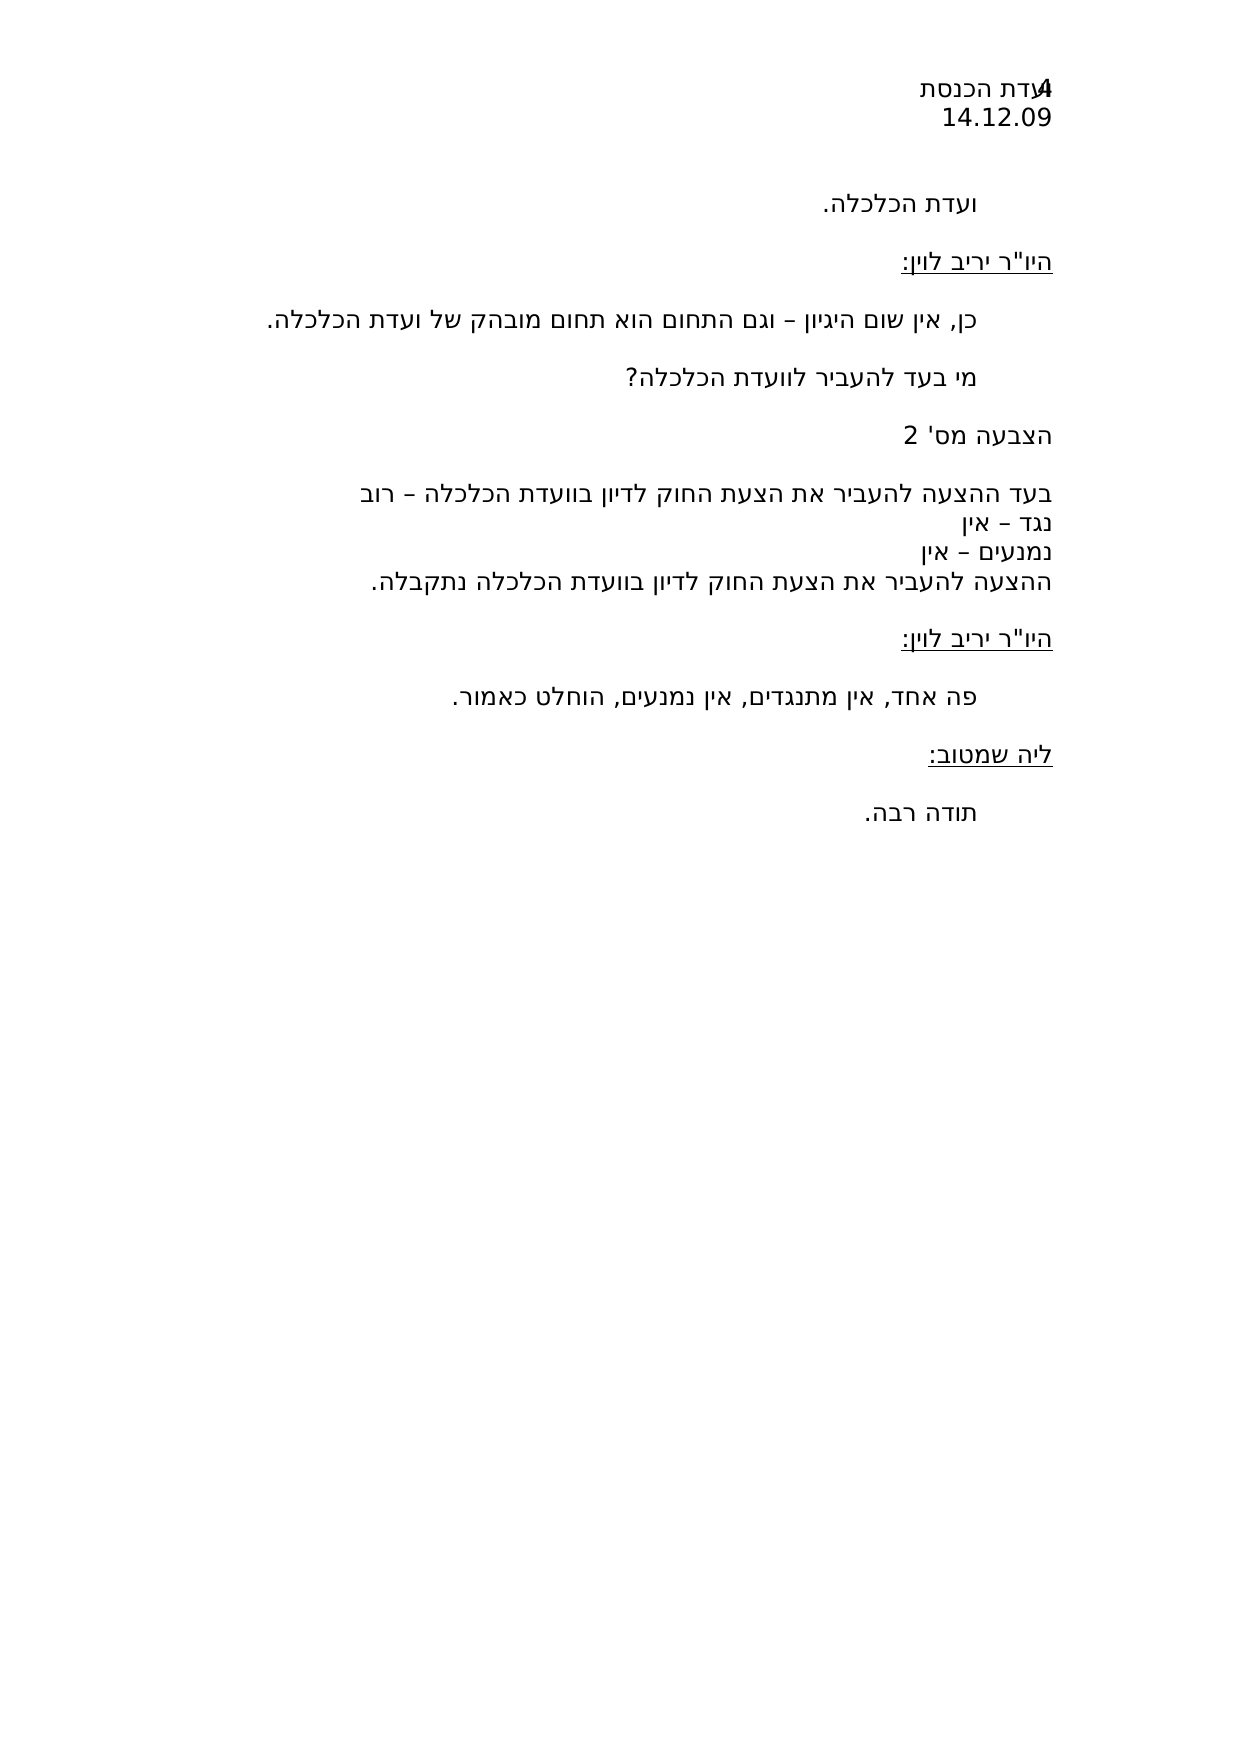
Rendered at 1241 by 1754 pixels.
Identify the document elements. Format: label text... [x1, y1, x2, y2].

text ההצעה להעביר את הצעת החוק לדיון בוועדת הכלכלה נתקבלה. [187, 567, 1053, 596]
text מי בעד להעביר לוועדת הכלכלה? [187, 363, 1053, 392]
text ליה שמטוב: [187, 740, 1053, 769]
text בעד ההצעה להעביר את הצעת החוק לדיון בוועדת הכלכלה – רוב [187, 479, 1053, 508]
text פה אחד, אין מתנגדים, אין נמנעים, הוחלט כאמור. [187, 682, 1053, 712]
text הצבעה מס' 2 [187, 421, 1053, 450]
text היו"ר יריב לוין: [187, 624, 1053, 654]
text היו"ר יריב לוין: [187, 247, 1053, 277]
text נמנעים – אין [187, 537, 1053, 567]
text כן, אין שום היגיון – וגם התחום הוא תחום מובהק של ועדת הכלכלה. [187, 305, 1053, 334]
text תודה רבה. [187, 798, 1053, 827]
text נגד – אין [187, 508, 1053, 537]
text ועדת הכלכלה. [187, 189, 1053, 219]
